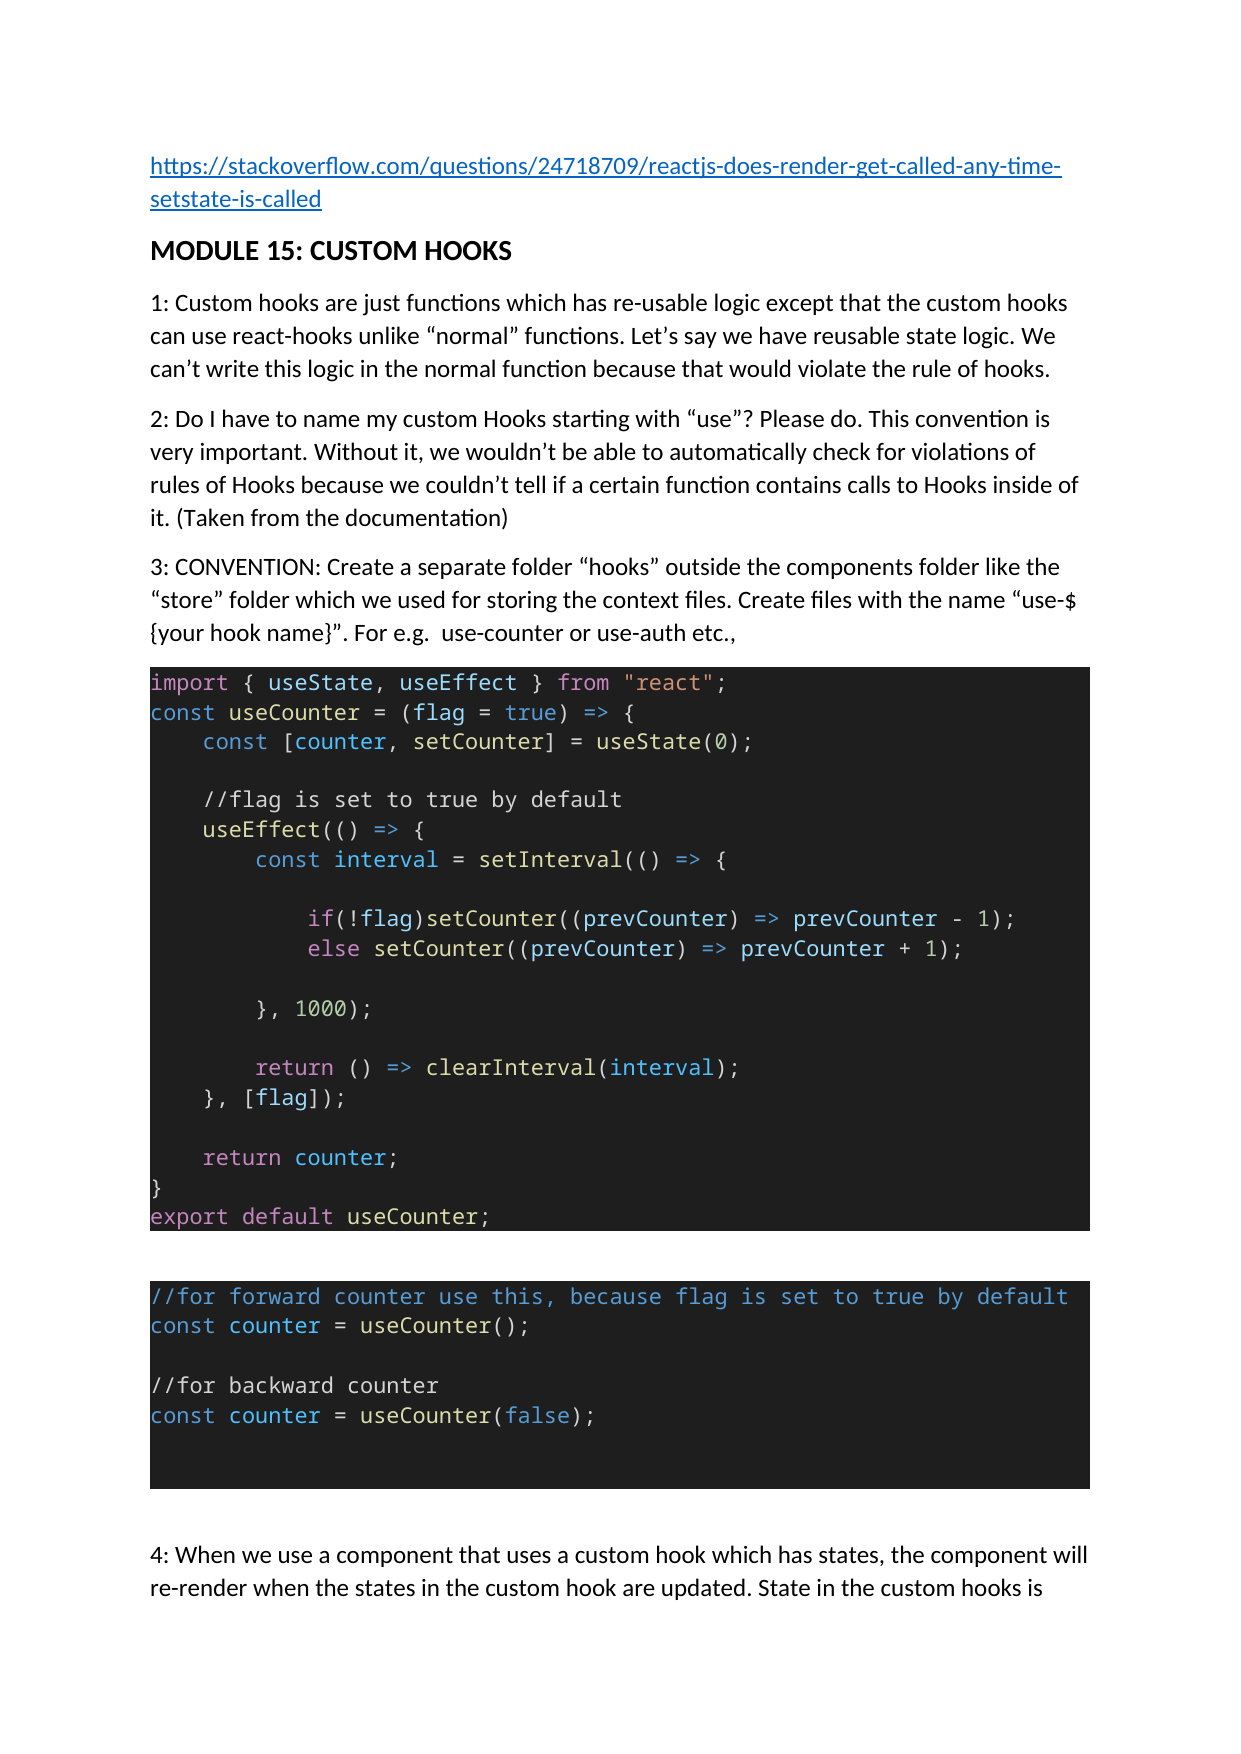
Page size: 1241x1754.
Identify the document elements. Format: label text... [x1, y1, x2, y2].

text const useCounter = (flag = true) => { [150, 697, 1090, 726]
text MODULE 15: CUSTOM HOOKS [150, 232, 1090, 268]
text useEffect(() => { [150, 814, 1090, 844]
text }, 1000); [150, 993, 1090, 1022]
text const [counter, setCounter] = useState(0); [150, 726, 1090, 756]
text }, [flag]); [150, 1082, 1090, 1112]
text return counter; [150, 1142, 1090, 1171]
text 2: Do I have to name my custom Hooks starting with “use”? Please do. This convention is very important. Without it, we wouldn’t be able to automatically check for violations of rules of Hooks because we couldn’t tell if a certain function contains calls to Hooks inside of it. (Taken from the documentation) [150, 403, 1090, 532]
text const counter = useCounter(false); [150, 1400, 1090, 1429]
text //for backward counter [150, 1370, 1090, 1400]
text //for forward counter use this, because flag is set to true by default [150, 1281, 1090, 1310]
text return () => clearInterval(interval); [150, 1052, 1090, 1082]
text const interval = setInterval(() => { [150, 844, 1090, 873]
text //flag is set to true by default [150, 784, 1090, 814]
text if(!flag)setCounter((prevCounter) => prevCounter - 1); [150, 903, 1090, 933]
text import { useState, useEffect } from "react"; [150, 667, 1090, 697]
text else setCounter((prevCounter) => prevCounter + 1); [150, 933, 1090, 963]
text const counter = useCounter(); [150, 1310, 1090, 1340]
text 3: CONVENTION: Create a separate folder “hooks” outside the components folder like the “store” folder which we used for storing the context files. Create files with the name “use-${your hook name}”. For e.g. use-counter or use-auth etc., [150, 551, 1090, 648]
text https://stackoverflow.com/questions/24718709/reactjs-does-render-get-called-any-time-setstate-is-called [150, 150, 1090, 213]
text export default useCounter; [150, 1201, 1090, 1231]
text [150, 1539, 1090, 1602]
text 1: Custom hooks are just functions which has re-usable logic except that the custom hooks can use react-hooks unlike “normal” functions. Let’s say we have reusable state logic. We can’t write this logic in the normal function because that would violate the rule of hooks. [150, 288, 1090, 384]
text } [150, 1171, 1090, 1201]
